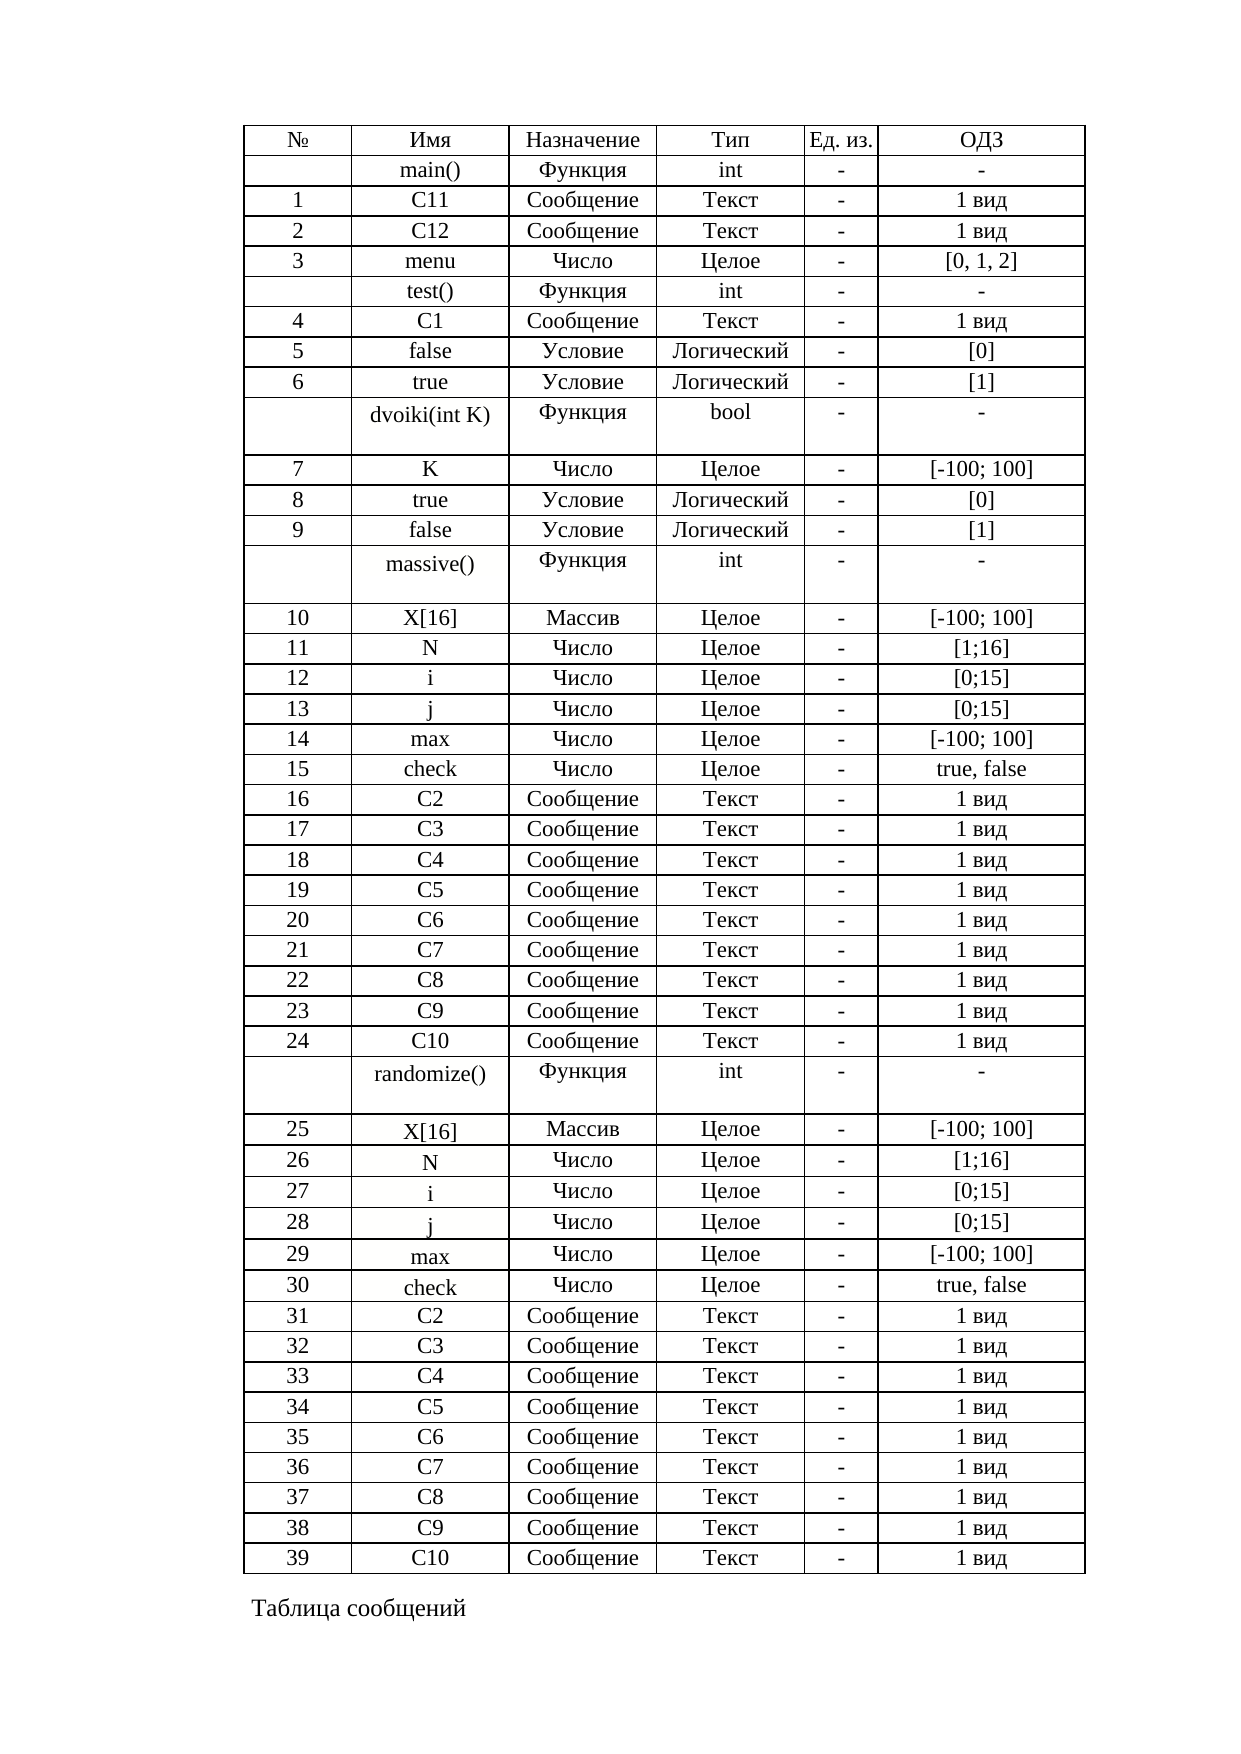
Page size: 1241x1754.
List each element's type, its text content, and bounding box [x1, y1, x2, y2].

table_cell 24 [245, 1027, 351, 1056]
table_cell - [805, 695, 877, 723]
table_cell 39 [245, 1544, 351, 1572]
table_cell Целое [657, 1115, 804, 1144]
table_cell 4 [245, 307, 351, 336]
table_cell C8 [352, 967, 508, 995]
table_cell 16 [245, 785, 351, 814]
table_cell Текст [657, 785, 804, 814]
table_cell Целое [657, 665, 804, 693]
table_cell test() [352, 277, 508, 306]
table_cell Сообщение [510, 816, 656, 844]
table_cell Текст [657, 1393, 804, 1421]
table_cell - [805, 277, 877, 306]
table_cell - [805, 1302, 877, 1331]
table_cell C11 [352, 187, 508, 215]
table_cell Число [510, 665, 656, 693]
table_cell massive() [352, 546, 508, 602]
table_cell Текст [657, 1027, 804, 1056]
table_cell N [352, 634, 508, 663]
table_cell X[16] [352, 604, 508, 633]
table_cell menu [352, 247, 508, 276]
table_cell 22 [245, 967, 351, 995]
table_cell 10 [245, 604, 351, 633]
table_cell Сообщение [510, 1302, 656, 1331]
table_cell - [805, 1332, 877, 1361]
table_cell [-100; 100] [879, 1115, 1084, 1144]
table_cell randomize() [352, 1057, 508, 1113]
table_cell 9 [245, 516, 351, 545]
table_cell Логический [657, 338, 804, 366]
table_cell C3 [352, 816, 508, 844]
table_cell Условие [510, 338, 656, 366]
table_cell Сообщение [510, 217, 656, 245]
table_cell Текст [657, 936, 804, 965]
table_cell [245, 398, 351, 454]
table_cell 28 [245, 1208, 351, 1238]
table_cell Текст [657, 1483, 804, 1512]
table_cell - [805, 725, 877, 753]
table_cell Сообщение [510, 1483, 656, 1512]
table_cell 1 вид [879, 816, 1084, 844]
table_cell Сообщение [510, 1027, 656, 1056]
table_cell - [805, 546, 877, 602]
table_header ОДЗ [879, 126, 1084, 155]
table_cell [1;16] [879, 634, 1084, 663]
table_cell check [352, 755, 508, 784]
table_cell - [805, 997, 877, 1025]
table_cell Текст [657, 1544, 804, 1572]
table_cell Число [510, 634, 656, 663]
table_cell Сообщение [510, 876, 656, 904]
table_cell [245, 156, 351, 185]
table_header № [245, 126, 351, 155]
table_cell - [805, 1027, 877, 1056]
table_cell 1 вид [879, 217, 1084, 245]
table_cell 26 [245, 1146, 351, 1176]
table_cell [-100; 100] [879, 604, 1084, 633]
table_cell Целое [657, 634, 804, 663]
table_cell 14 [245, 725, 351, 753]
table_cell Число [510, 1177, 656, 1207]
table_cell Условие [510, 516, 656, 545]
table_cell Функция [510, 1057, 656, 1113]
table_cell - [805, 1483, 877, 1512]
table_cell int [657, 546, 804, 602]
table_cell Число [510, 755, 656, 784]
table_cell C6 [352, 906, 508, 935]
table_cell С2 [352, 785, 508, 814]
table_cell false [352, 516, 508, 545]
table_cell [-100; 100] [879, 1240, 1084, 1269]
table_cell [245, 277, 351, 306]
table_cell Число [510, 725, 656, 753]
table_cell 8 [245, 486, 351, 514]
table_cell dvoiki(int K) [352, 398, 508, 454]
table_cell int [657, 156, 804, 185]
table_cell Текст [657, 1423, 804, 1452]
table_cell 11 [245, 634, 351, 663]
table_cell C10 [352, 1544, 508, 1572]
table_cell Сообщение [510, 1453, 656, 1482]
table_header Ед. из. [805, 126, 877, 155]
table_cell 1 вид [879, 307, 1084, 336]
table_cell 1 вид [879, 876, 1084, 904]
table_cell 13 [245, 695, 351, 723]
table_cell [0] [879, 486, 1084, 514]
table_cell - [805, 967, 877, 995]
table_cell main() [352, 156, 508, 185]
table_cell Число [510, 1271, 656, 1301]
table_cell - [805, 665, 877, 693]
table_cell - [805, 936, 877, 965]
table_cell - [805, 906, 877, 935]
table_cell 20 [245, 906, 351, 935]
table_cell Условие [510, 486, 656, 514]
table_cell [0] [879, 338, 1084, 366]
table_cell Число [510, 1146, 656, 1176]
table_cell [1] [879, 516, 1084, 545]
table_cell Сообщение [510, 785, 656, 814]
table_cell Число [510, 1240, 656, 1269]
table_cell C10 [352, 1027, 508, 1056]
table_cell Целое [657, 1146, 804, 1176]
table_cell - [805, 1057, 877, 1113]
table_cell Целое [657, 1208, 804, 1238]
table_cell true, false [879, 1271, 1084, 1301]
table_cell - [879, 156, 1084, 185]
table_cell - [879, 1057, 1084, 1113]
table_cell - [805, 785, 877, 814]
table_cell K [352, 456, 508, 484]
table_cell 1 вид [879, 967, 1084, 995]
table_cell - [805, 1240, 877, 1269]
table_cell - [805, 816, 877, 844]
table_cell - [805, 1115, 877, 1144]
table_cell 1 [245, 187, 351, 215]
table_cell Сообщение [510, 1393, 656, 1421]
table_cell 1 вид [879, 1453, 1084, 1482]
table_cell 25 [245, 1115, 351, 1144]
table_cell Текст [657, 997, 804, 1025]
table_cell C9 [352, 1514, 508, 1542]
table_cell 33 [245, 1363, 351, 1391]
table_cell - [805, 1363, 877, 1391]
text Таблица сообщений [177, 166, 1152, 1622]
table_cell [0;15] [879, 1208, 1084, 1238]
table_cell - [805, 456, 877, 484]
table_cell Сообщение [510, 997, 656, 1025]
table_cell 1 вид [879, 1514, 1084, 1542]
table_header Имя [352, 126, 508, 155]
table_cell 37 [245, 1483, 351, 1512]
table_cell - [805, 368, 877, 396]
table_cell Текст [657, 906, 804, 935]
table_cell - [805, 1177, 877, 1207]
table_cell Сообщение [510, 1332, 656, 1361]
table_cell 3 [245, 247, 351, 276]
table_cell 12 [245, 665, 351, 693]
table_cell Число [510, 695, 656, 723]
table_cell Массив [510, 604, 656, 633]
table_cell 1 вид [879, 1363, 1084, 1391]
table_cell false [352, 338, 508, 366]
table_cell 18 [245, 846, 351, 874]
table_cell 1 вид [879, 1302, 1084, 1331]
table_cell [0;15] [879, 1177, 1084, 1207]
table_cell Сообщение [510, 1363, 656, 1391]
table_cell 30 [245, 1271, 351, 1301]
table_cell Текст [657, 967, 804, 995]
table_cell 19 [245, 876, 351, 904]
table_cell Целое [657, 695, 804, 723]
table_cell - [805, 1453, 877, 1482]
table_cell Сообщение [510, 967, 656, 995]
table_cell Сообщение [510, 187, 656, 215]
table_cell Логический [657, 516, 804, 545]
table_cell Функция [510, 156, 656, 185]
table_cell 2 [245, 217, 351, 245]
table_cell Сообщение [510, 1423, 656, 1452]
table_cell C5 [352, 1393, 508, 1421]
table_cell 36 [245, 1453, 351, 1482]
table_cell Сообщение [510, 936, 656, 965]
table_cell [0, 1, 2] [879, 247, 1084, 276]
table_cell Целое [657, 456, 804, 484]
table_cell Текст [657, 217, 804, 245]
table_cell Текст [657, 307, 804, 336]
table_cell Целое [657, 604, 804, 633]
table_cell Функция [510, 398, 656, 454]
table_cell C7 [352, 1453, 508, 1482]
table_cell - [805, 516, 877, 545]
table_cell C6 [352, 1423, 508, 1452]
table_cell Текст [657, 1363, 804, 1391]
table_cell 21 [245, 936, 351, 965]
table_cell Целое [657, 1240, 804, 1269]
table_cell С2 [352, 1302, 508, 1331]
table_cell [1;16] [879, 1146, 1084, 1176]
table_cell - [805, 876, 877, 904]
table_cell Целое [657, 1271, 804, 1301]
table_cell 1 вид [879, 1027, 1084, 1056]
table_cell - [805, 486, 877, 514]
table_cell Текст [657, 816, 804, 844]
table_cell [-100; 100] [879, 456, 1084, 484]
table_cell true [352, 486, 508, 514]
table_cell bool [657, 398, 804, 454]
table_header Тип [657, 126, 804, 155]
table_cell 6 [245, 368, 351, 396]
table_cell - [879, 546, 1084, 602]
table_cell 15 [245, 755, 351, 784]
table_cell Текст [657, 1302, 804, 1331]
table_cell C8 [352, 1483, 508, 1512]
table_cell 1 вид [879, 936, 1084, 965]
table_cell - [805, 1146, 877, 1176]
table_cell Условие [510, 368, 656, 396]
table_cell [0;15] [879, 665, 1084, 693]
table_cell [245, 1057, 351, 1113]
table_cell Сообщение [510, 846, 656, 874]
table_cell 1 вид [879, 1423, 1084, 1452]
table_cell Сообщение [510, 1514, 656, 1542]
table_cell - [805, 755, 877, 784]
table_cell [245, 546, 351, 602]
table_cell 7 [245, 456, 351, 484]
table_cell - [805, 1544, 877, 1572]
table_cell Текст [657, 187, 804, 215]
table_cell Сообщение [510, 307, 656, 336]
table_cell int [657, 277, 804, 306]
table_cell C5 [352, 876, 508, 904]
table_cell C3 [352, 1332, 508, 1361]
table_cell [-100; 100] [879, 725, 1084, 753]
table_cell Логический [657, 486, 804, 514]
table_cell C4 [352, 1363, 508, 1391]
table_cell [0;15] [879, 695, 1084, 723]
table_cell true, false [879, 755, 1084, 784]
table_cell Текст [657, 846, 804, 874]
table_cell 29 [245, 1240, 351, 1269]
table_cell 1 вид [879, 906, 1084, 935]
table_cell - [805, 604, 877, 633]
table_cell Число [510, 247, 656, 276]
table_cell C12 [352, 217, 508, 245]
table_cell 1 вид [879, 1483, 1084, 1512]
table_cell - [805, 338, 877, 366]
table_cell Целое [657, 1177, 804, 1207]
table_cell 1 вид [879, 1332, 1084, 1361]
table_cell j [352, 695, 508, 723]
table_cell Текст [657, 1332, 804, 1361]
table_cell - [805, 398, 877, 454]
table_cell 38 [245, 1514, 351, 1542]
table_cell i [352, 665, 508, 693]
table_cell 1 вид [879, 1544, 1084, 1572]
table_cell Число [510, 1208, 656, 1238]
table_cell 1 вид [879, 997, 1084, 1025]
table_cell - [805, 1393, 877, 1421]
table_cell [1] [879, 368, 1084, 396]
table_cell Сообщение [510, 906, 656, 935]
table_cell Массив [510, 1115, 656, 1144]
table_cell 1 вид [879, 187, 1084, 215]
table_cell 1 вид [879, 846, 1084, 874]
table_cell - [805, 217, 877, 245]
table_cell Целое [657, 247, 804, 276]
table_cell Сообщение [510, 1544, 656, 1572]
table_cell 1 вид [879, 1393, 1084, 1421]
table_cell true [352, 368, 508, 396]
table_cell Число [510, 456, 656, 484]
table_cell Целое [657, 755, 804, 784]
table_cell - [805, 846, 877, 874]
table_cell Текст [657, 1514, 804, 1542]
table_header Назначение [510, 126, 656, 155]
table_cell Текст [657, 1453, 804, 1482]
table_cell - [805, 247, 877, 276]
table_cell - [805, 1423, 877, 1452]
table_cell - [805, 156, 877, 185]
table_cell - [805, 1271, 877, 1301]
table_cell Целое [657, 725, 804, 753]
table_cell C4 [352, 846, 508, 874]
table_cell - [805, 1514, 877, 1542]
table_cell 17 [245, 816, 351, 844]
table_cell 34 [245, 1393, 351, 1421]
table_cell - [805, 307, 877, 336]
table_cell 5 [245, 338, 351, 366]
table_cell - [805, 634, 877, 663]
table_cell 31 [245, 1302, 351, 1331]
table_cell - [805, 187, 877, 215]
table_cell Функция [510, 277, 656, 306]
table_cell C1 [352, 307, 508, 336]
table_cell 27 [245, 1177, 351, 1207]
table_cell Текст [657, 876, 804, 904]
table_cell int [657, 1057, 804, 1113]
table_cell - [805, 1208, 877, 1238]
table_cell max [352, 725, 508, 753]
table_cell 32 [245, 1332, 351, 1361]
table_cell 35 [245, 1423, 351, 1452]
table_cell Логический [657, 368, 804, 396]
table_cell 1 вид [879, 785, 1084, 814]
table_cell - [879, 398, 1084, 454]
table_cell - [879, 277, 1084, 306]
table_cell C9 [352, 997, 508, 1025]
table_cell Функция [510, 546, 656, 602]
table_cell C7 [352, 936, 508, 965]
table_cell 23 [245, 997, 351, 1025]
